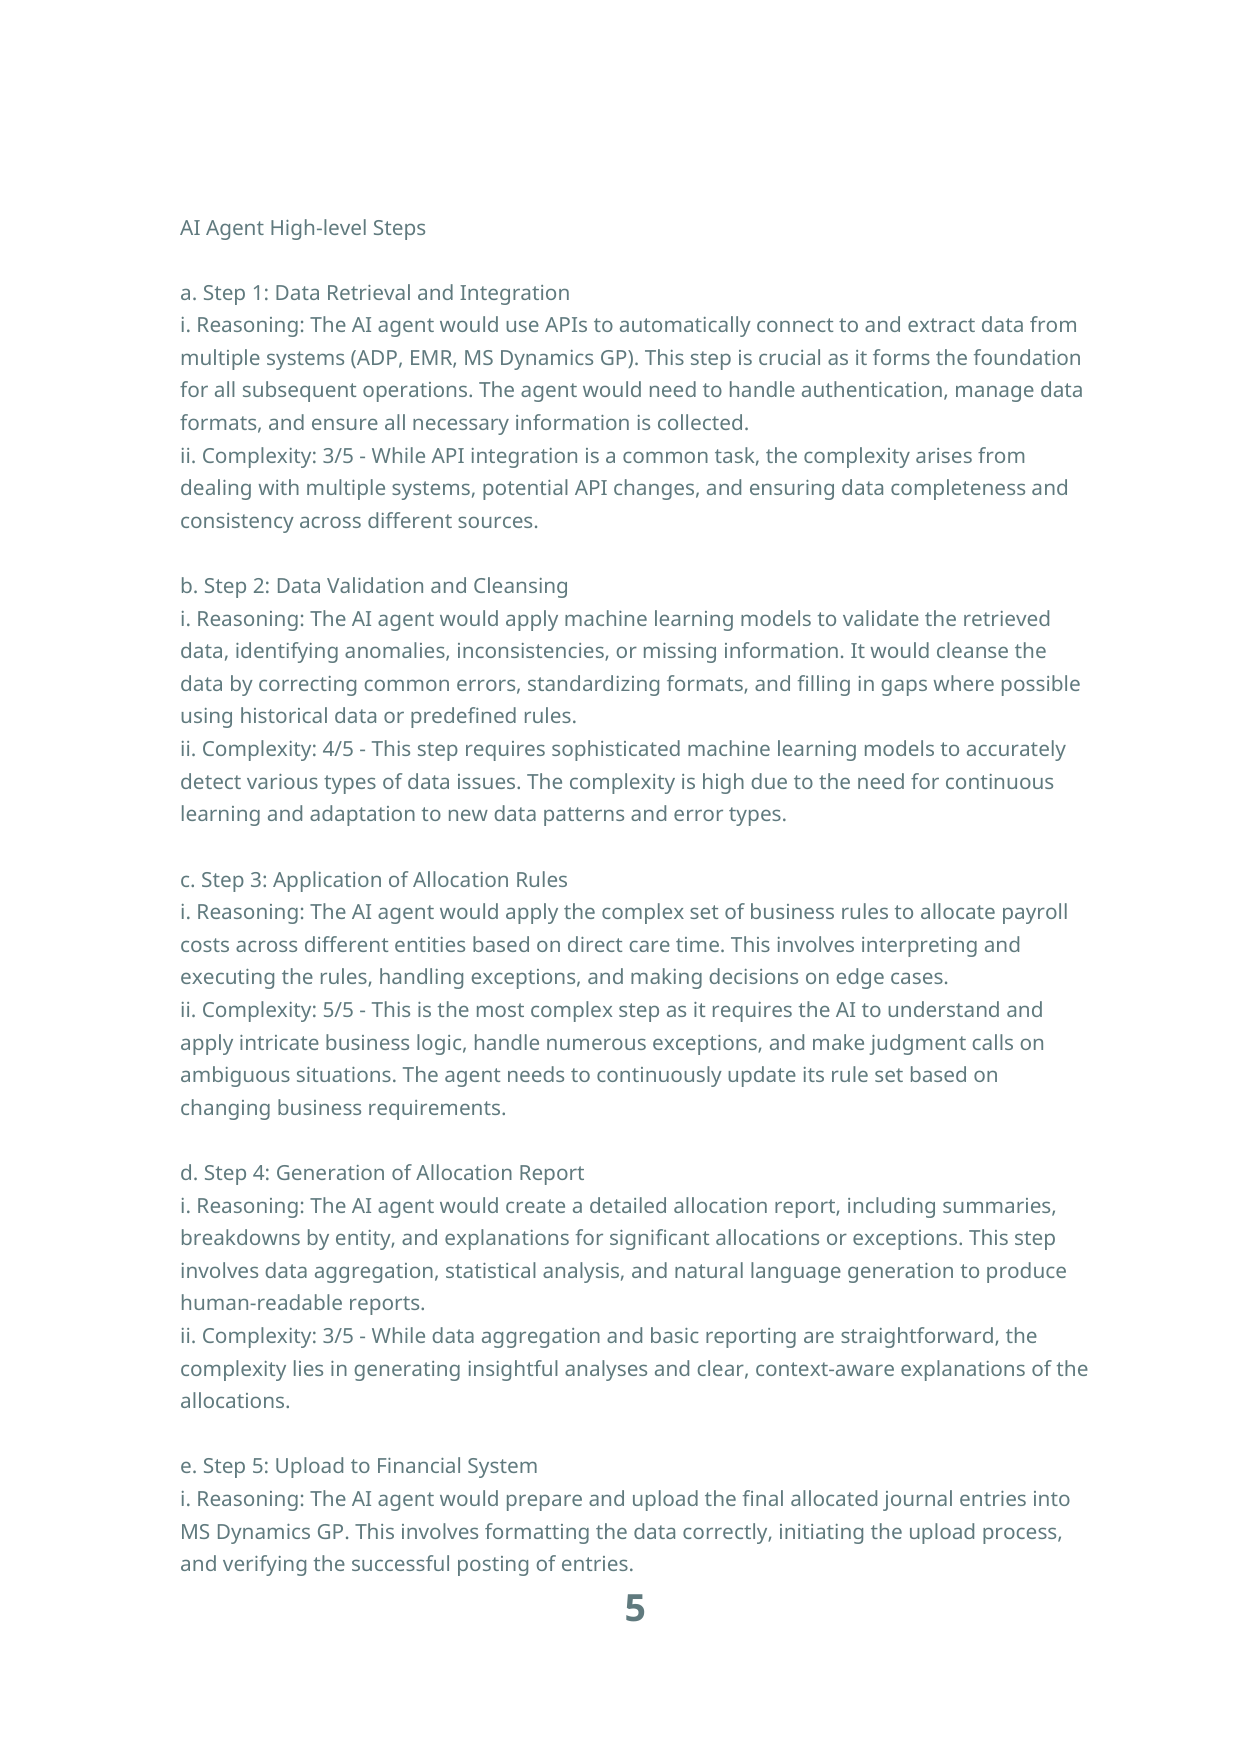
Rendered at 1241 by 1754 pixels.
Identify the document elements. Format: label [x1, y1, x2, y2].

text [180, 180, 1090, 1578]
